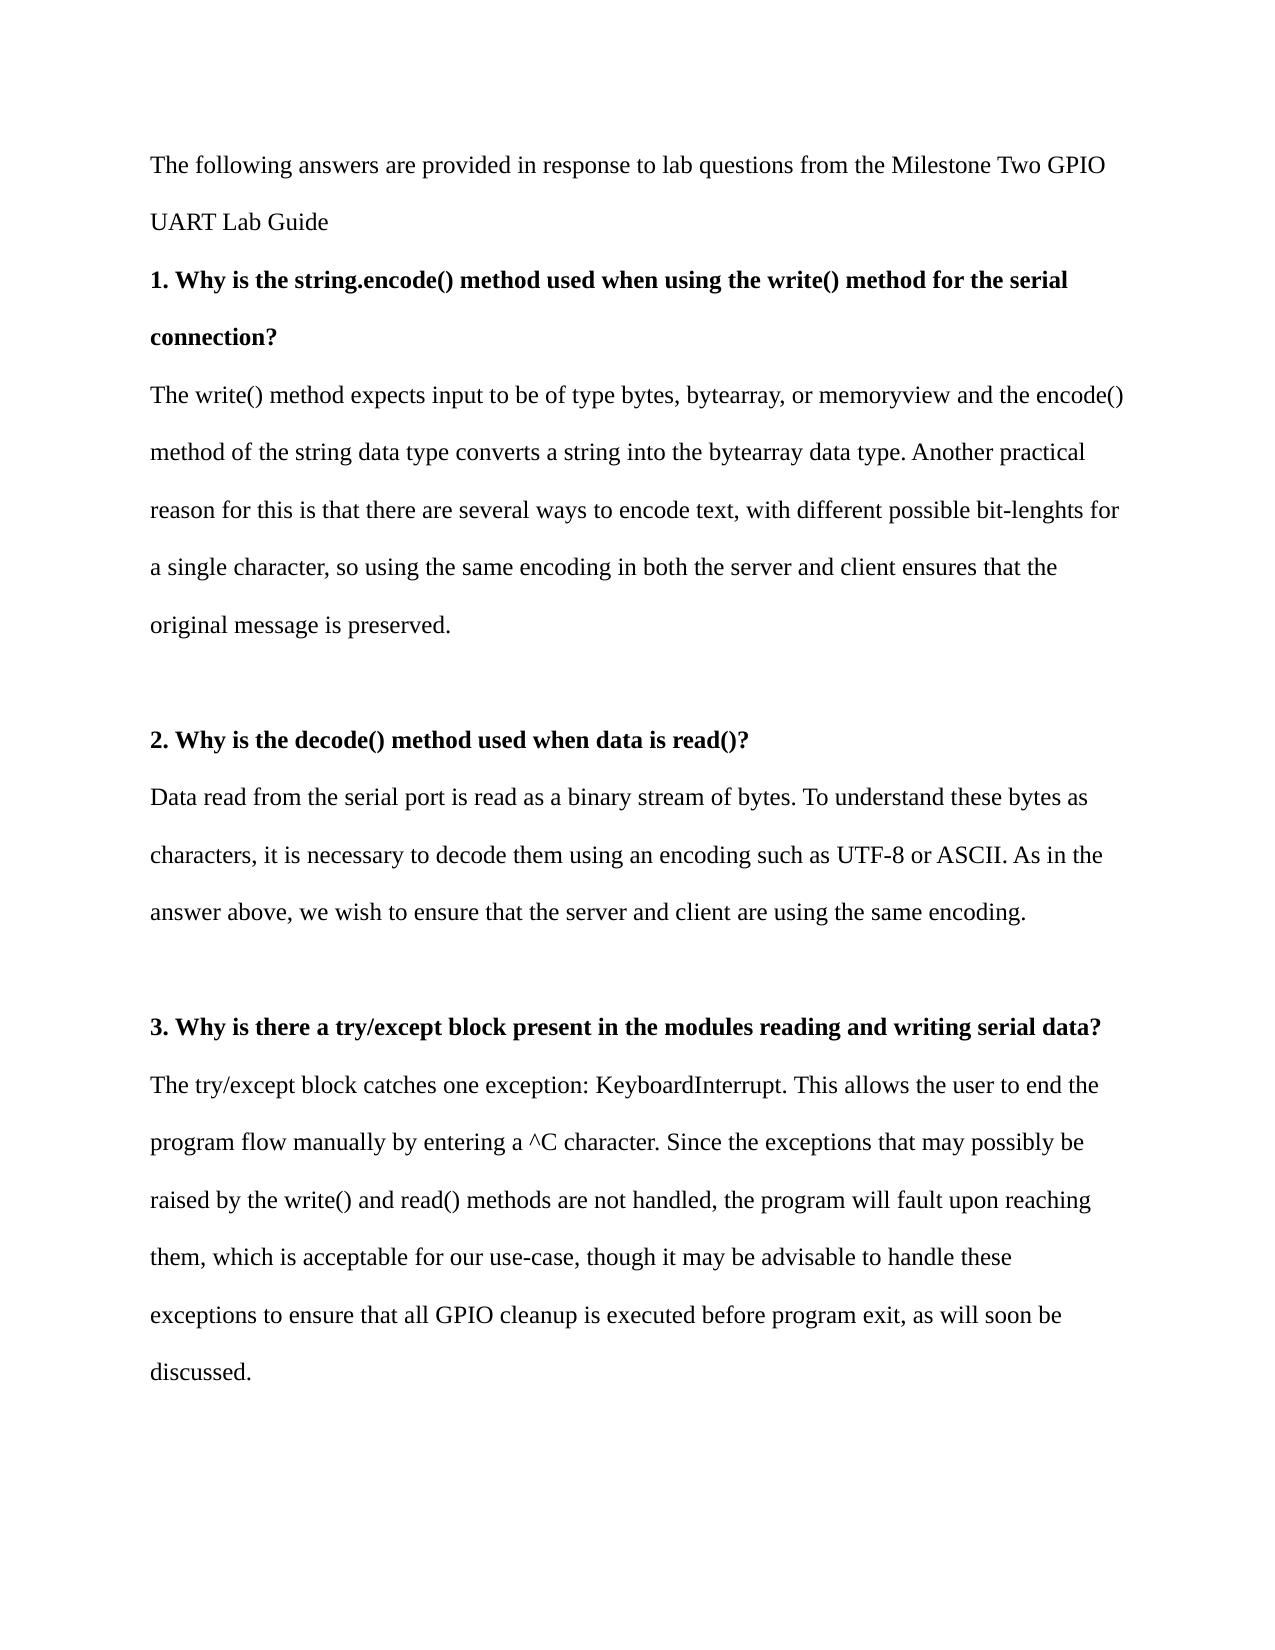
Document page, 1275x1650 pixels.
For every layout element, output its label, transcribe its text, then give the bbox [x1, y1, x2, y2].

text The try/except block catches one exception: KeyboardInterrupt. This allows the user to end the program flow manually by entering a ^C character. Since the exceptions that may possibly be raised by the write() and read() methods are not handled, the program will fault upon reaching them, which is acceptable for our use-case, though it may be advisable to handle these exceptions to ensure that all GPIO cleanup is executed before program exit, as will soon be discussed. [150, 1070, 1125, 1386]
text 1. Why is the string.encode() method used when using the write() method for the serial connection? [150, 265, 1125, 351]
text 2. Why is the decode() method used when data is read()? [150, 725, 1125, 754]
text Data read from the serial port is read as a binary stream of bytes. To understand these bytes as characters, it is necessary to decode them using an encoding such as UTF-8 or ASCII. As in the answer above, we wish to ensure that the server and client are using the same encoding. [150, 782, 1125, 926]
text The following answers are provided in response to lab questions from the Milestone Two GPIO UART Lab Guide [150, 150, 1125, 236]
text 3. Why is there a try/except block present in the modules reading and writing serial data? [150, 1012, 1125, 1041]
text The write() method expects input to be of type bytes, bytearray, or memoryview and the encode() method of the string data type converts a string into the bytearray data type. Another practical reason for this is that there are several ways to encode text, with different possible bit-lenghts for a single character, so using the same encoding in both the server and client ensures that the original message is preserved. [150, 380, 1125, 639]
